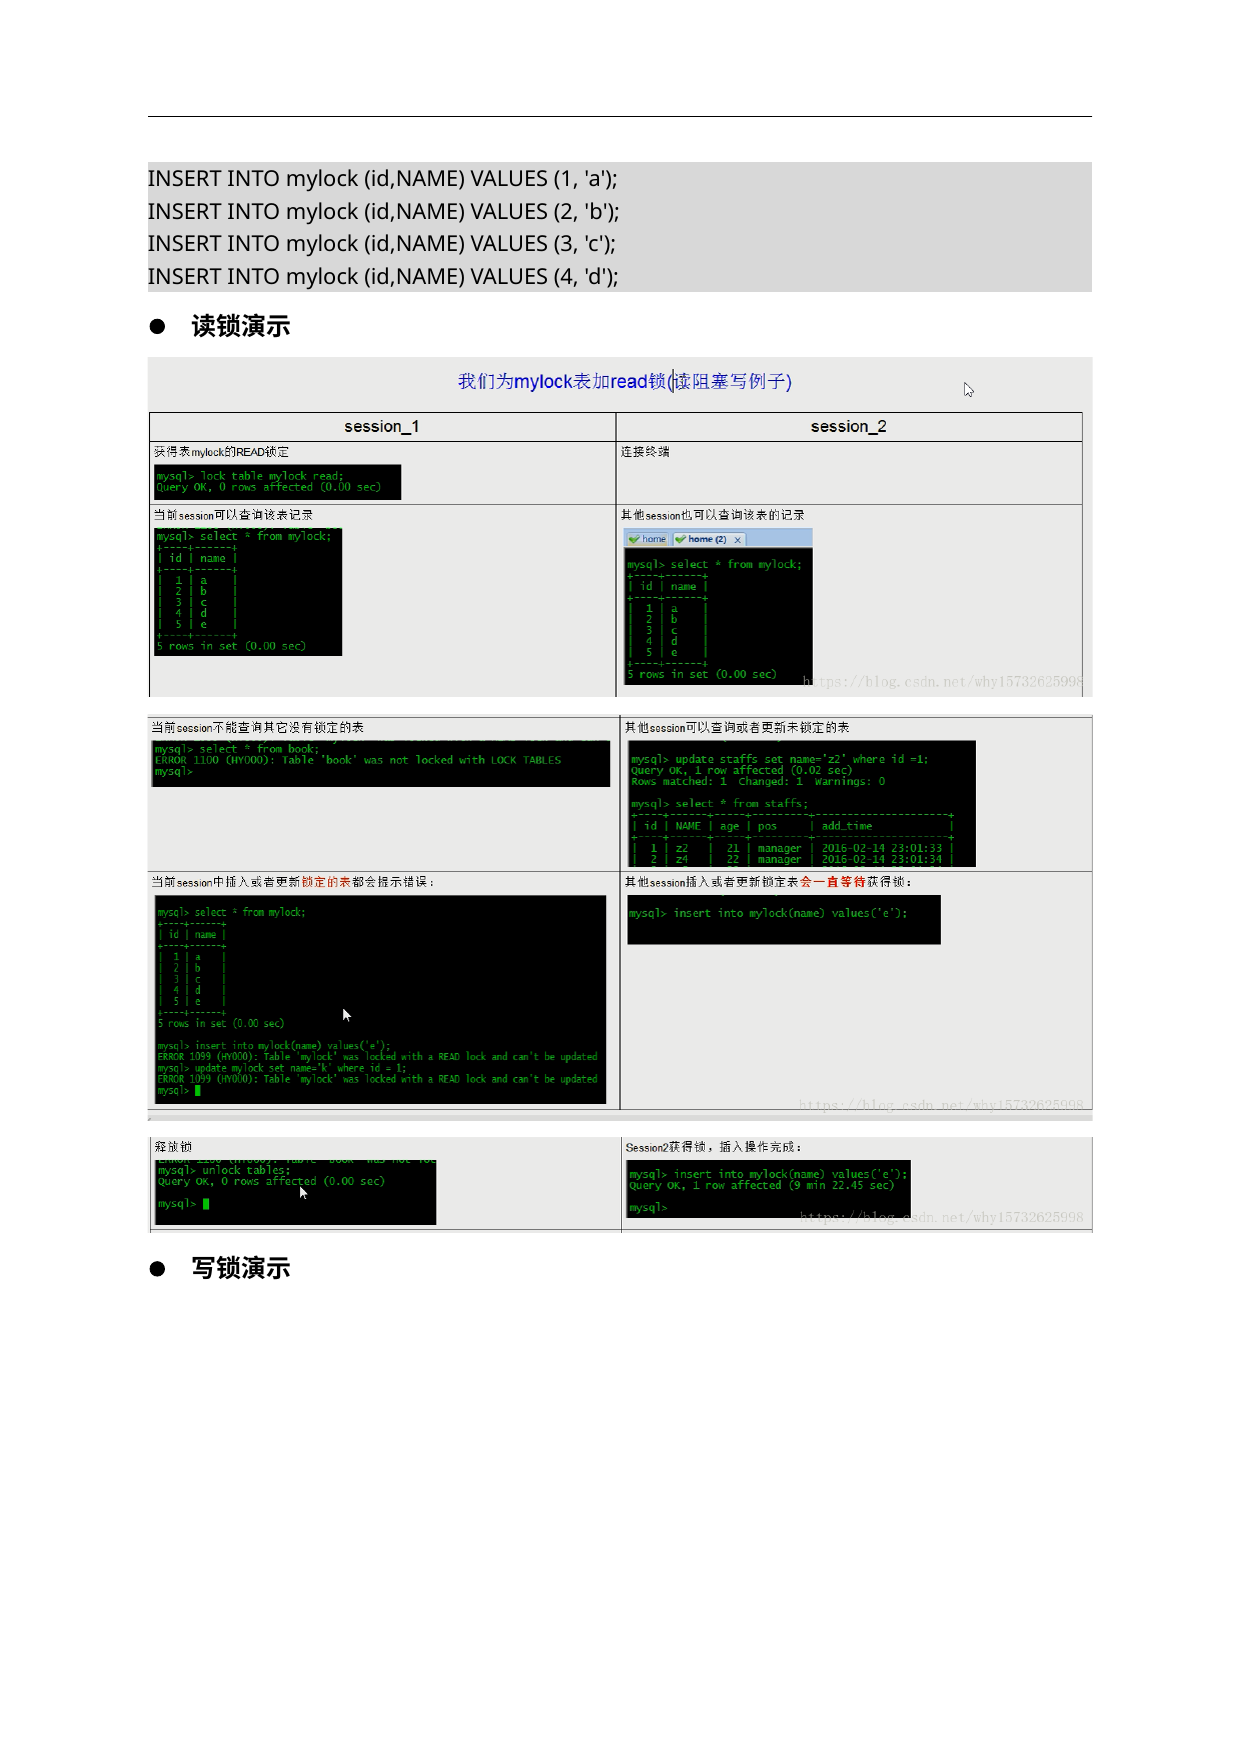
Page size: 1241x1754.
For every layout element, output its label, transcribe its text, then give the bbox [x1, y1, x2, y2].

text INSERT INTO mylock (id,NAME) VALUES (2, 'b'); [148, 194, 1092, 227]
text INSERT INTO mylock (id,NAME) VALUES (1, 'a'); [148, 162, 1092, 194]
list 读锁演示 [148, 292, 1092, 357]
picture [147, 714, 1093, 1121]
picture [147, 357, 1093, 697]
text INSERT INTO mylock (id,NAME) VALUES (3, 'c'); [148, 227, 1092, 259]
text INSERT INTO mylock (id,NAME) VALUES (4, 'd'); [148, 259, 1092, 292]
list 写锁演示 [148, 1234, 1092, 1299]
picture [147, 1137, 1093, 1233]
